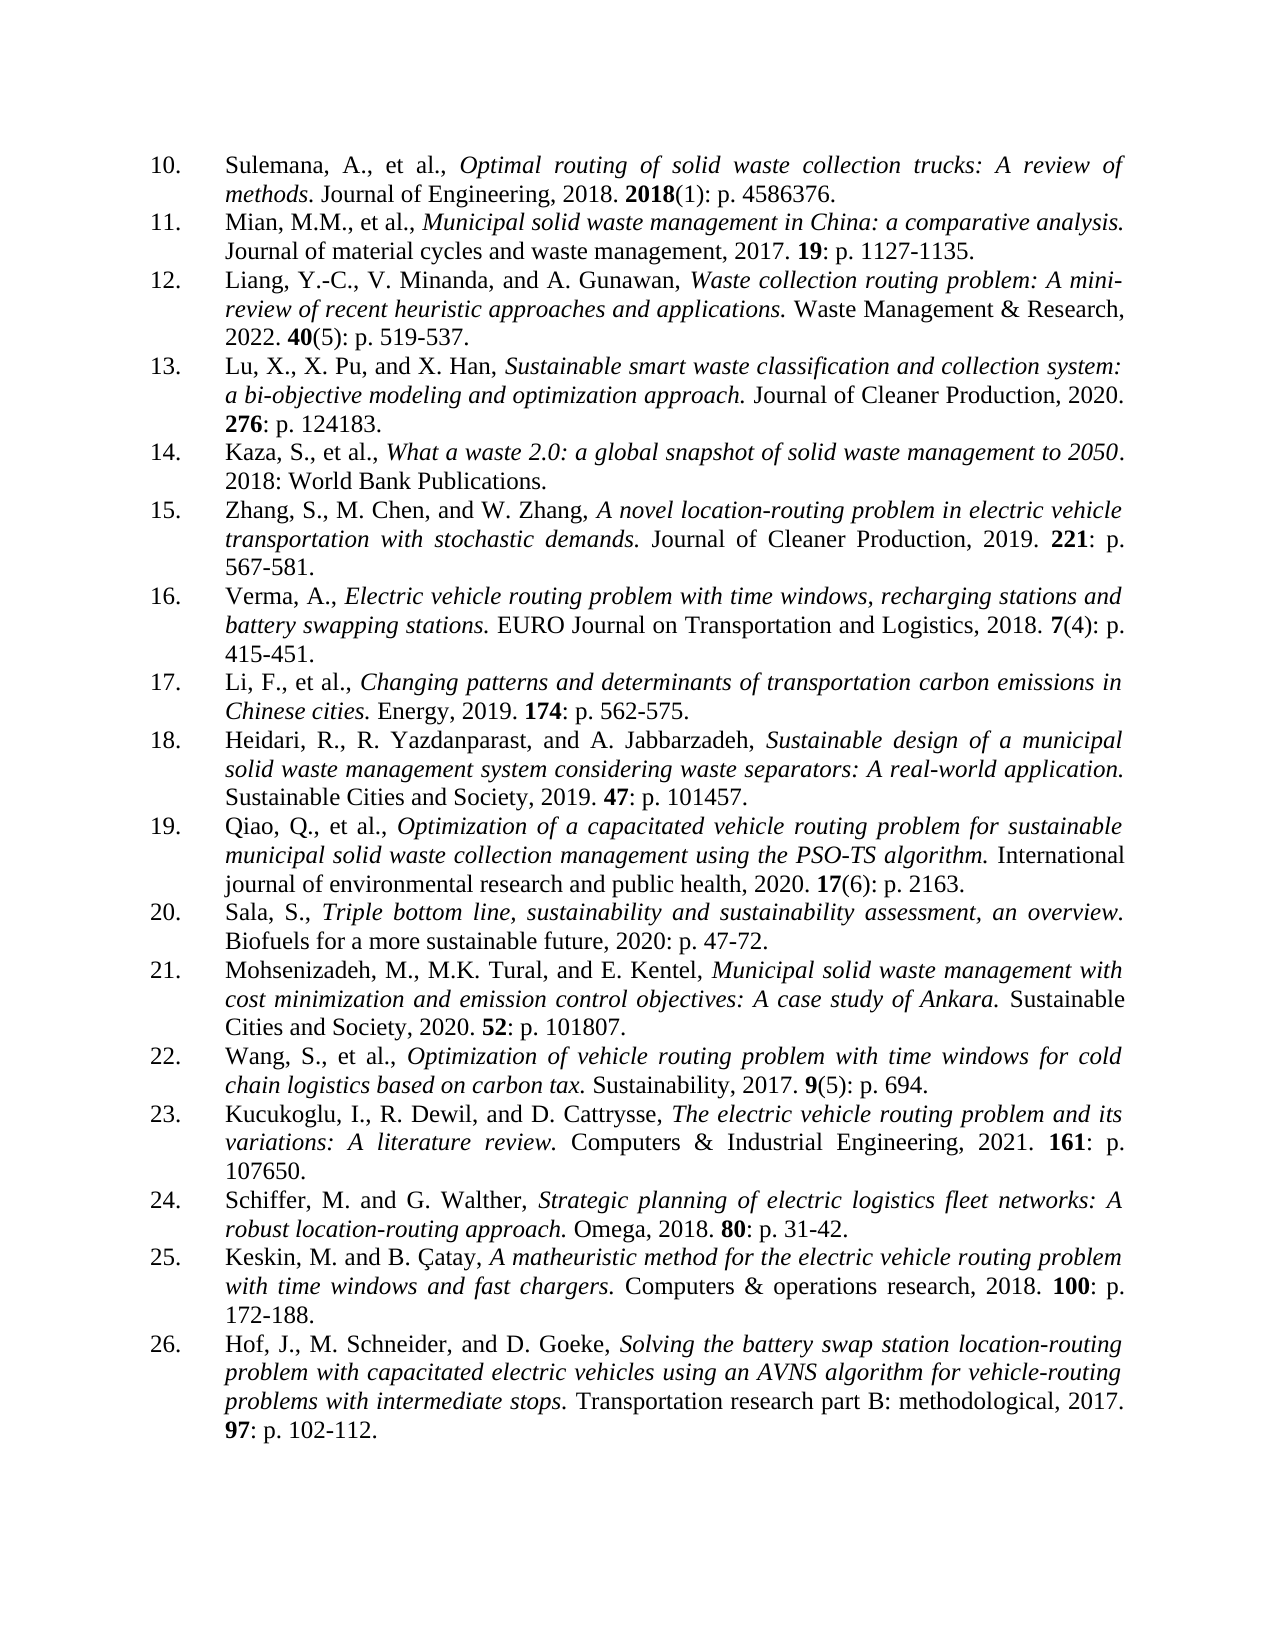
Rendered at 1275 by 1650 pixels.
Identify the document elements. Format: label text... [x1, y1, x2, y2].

text 13. Lu, X., X. Pu, and X. Han, Sustainable smart waste classification and collection system: a bi-objective modeling and optimization approach. Journal of Cleaner Production, 2020. 276: p. 124183. [150, 351, 1125, 437]
text 10. Sulemana, A., et al., Optimal routing of solid waste collection trucks: A review of methods. Journal of Engineering, 2018. 2018(1): p. 4586376. [150, 150, 1125, 207]
text 12. Liang, Y.-C., V. Minanda, and A. Gunawan, Waste collection routing problem: A mini-review of recent heuristic approaches and applications. Waste Management & Research, 2022. 40(5): p. 519-537. [150, 265, 1125, 351]
text 17. Li, F., et al., Changing patterns and determinants of transportation carbon emissions in Chinese cities. Energy, 2019. 174: p. 562-575. [150, 667, 1125, 725]
text 14. Kaza, S., et al., What a waste 2.0: a global snapshot of solid waste management to 2050. 2018: World Bank Publications. [150, 437, 1125, 495]
text 11. Mian, M.M., et al., Municipal solid waste management in China: a comparative analysis. Journal of material cycles and waste management, 2017. 19: p. 1127-1135. [150, 207, 1125, 265]
text 21. Mohsenizadeh, M., M.K. Tural, and E. Kentel, Municipal solid waste management with cost minimization and emission control objectives: A case study of Ankara. Sustainable Cities and Society, 2020. 52: p. 101807. [150, 955, 1125, 1041]
text 18. Heidari, R., R. Yazdanparast, and A. Jabbarzadeh, Sustainable design of a municipal solid waste management system considering waste separators: A real-world application. Sustainable Cities and Society, 2019. 47: p. 101457. [150, 725, 1125, 811]
text 22. Wang, S., et al., Optimization of vehicle routing problem with time windows for cold chain logistics based on carbon tax. Sustainability, 2017. 9(5): p. 694. [150, 1041, 1125, 1099]
text 20. Sala, S., Triple bottom line, sustainability and sustainability assessment, an overview. Biofuels for a more sustainable future, 2020: p. 47-72. [150, 897, 1125, 955]
text 23. Kucukoglu, I., R. Dewil, and D. Cattrysse, The electric vehicle routing problem and its variations: A literature review. Computers & Industrial Engineering, 2021. 161: p. 107650. [150, 1099, 1125, 1185]
text 24. Schiffer, M. and G. Walther, Strategic planning of electric logistics fleet networks: A robust location-routing approach. Omega, 2018. 80: p. 31-42. [150, 1185, 1125, 1242]
text 15. Zhang, S., M. Chen, and W. Zhang, A novel location-routing problem in electric vehicle transportation with stochastic demands. Journal of Cleaner Production, 2019. 221: p. 567-581. [150, 495, 1125, 581]
text 16. Verma, A., Electric vehicle routing problem with time windows, recharging stations and battery swapping stations. EURO Journal on Transportation and Logistics, 2018. 7(4): p. 415-451. [150, 581, 1125, 667]
text 19. Qiao, Q., et al., Optimization of a capacitated vehicle routing problem for sustainable municipal solid waste collection management using the PSO-TS algorithm. International journal of environmental research and public health, 2020. 17(6): p. 2163. [150, 811, 1125, 897]
text 26. Hof, J., M. Schneider, and D. Goeke, Solving the battery swap station location-routing problem with capacitated electric vehicles using an AVNS algorithm for vehicle-routing problems with intermediate stops. Transportation research part B: methodological, 2017. 97: p. 102-112. [150, 1329, 1125, 1444]
text 25. Keskin, M. and B. Çatay, A matheuristic method for the electric vehicle routing problem with time windows and fast chargers. Computers & operations research, 2018. 100: p. 172-188. [150, 1242, 1125, 1329]
